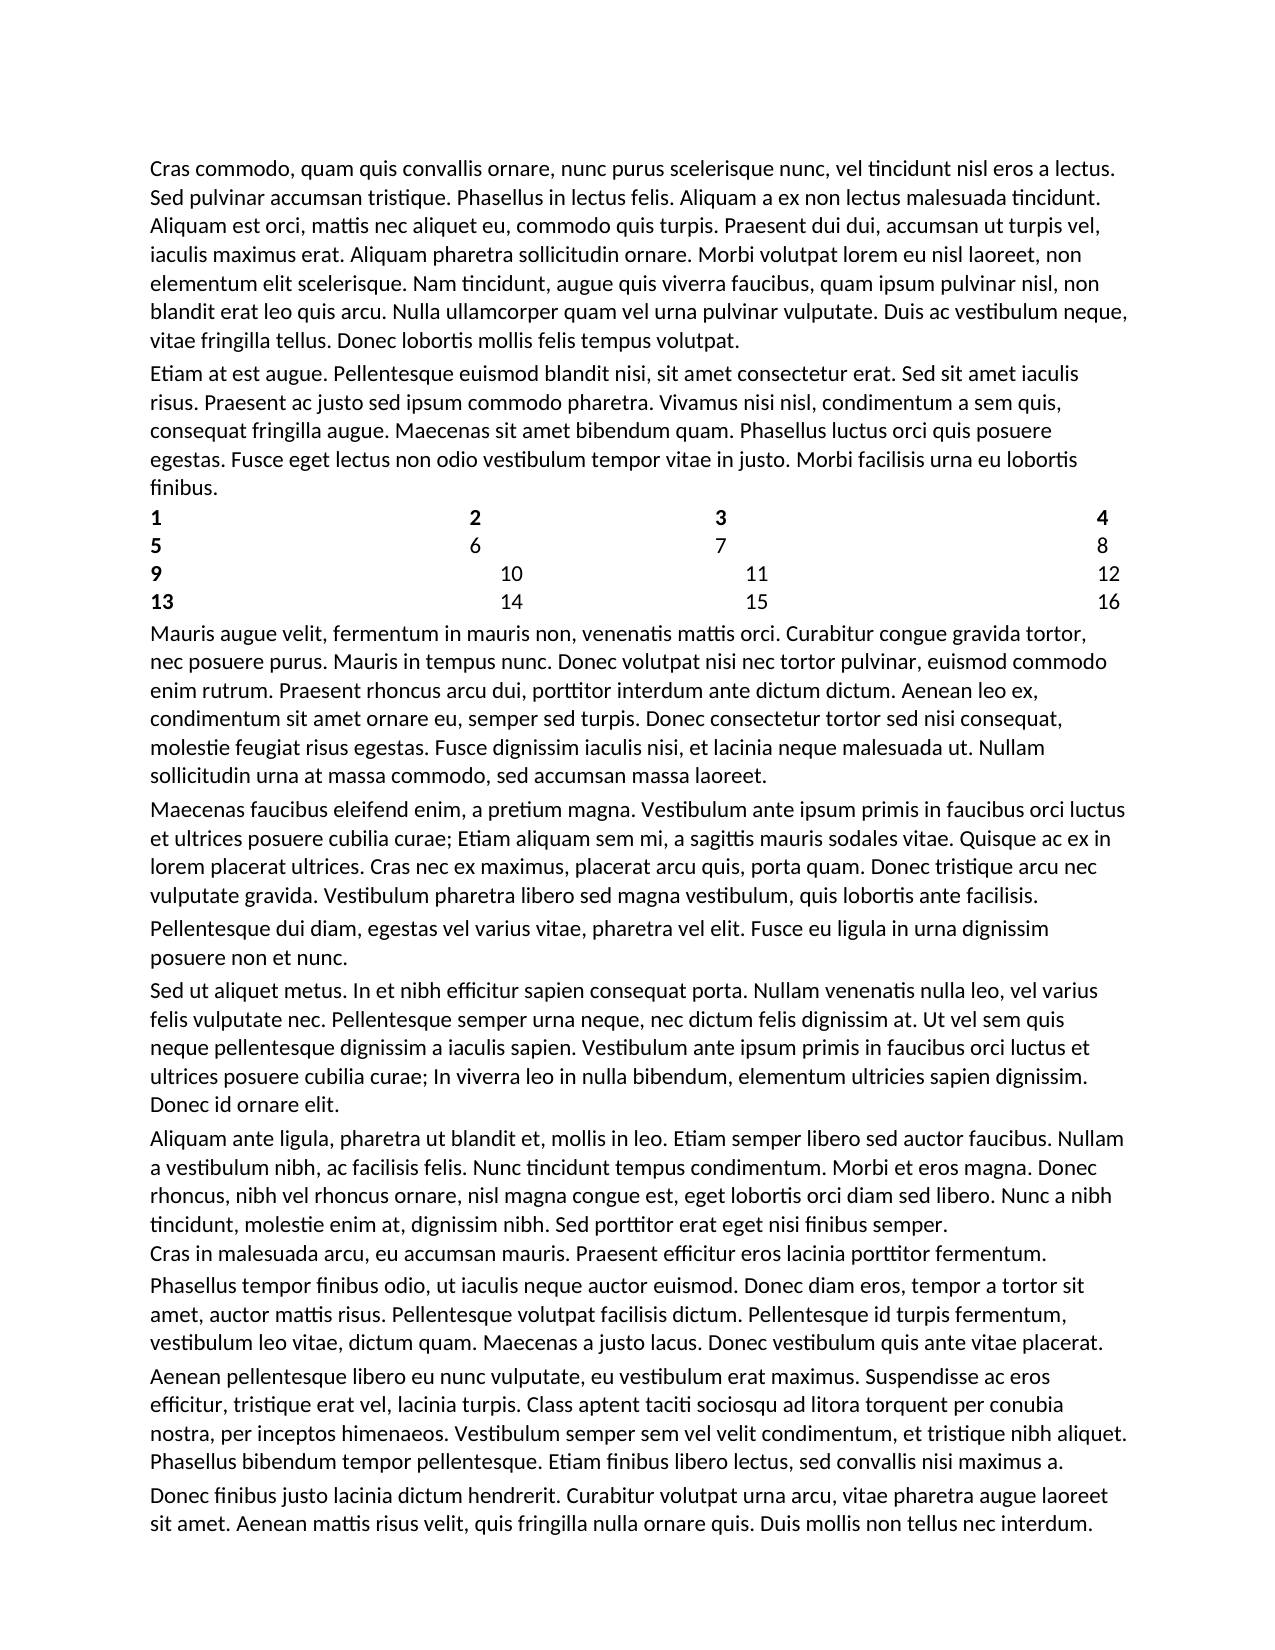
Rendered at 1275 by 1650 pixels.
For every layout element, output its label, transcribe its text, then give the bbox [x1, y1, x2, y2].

text Aliquam ante ligula, pharetra ut blandit et, mollis in leo. Etiam semper libero sed auctor faucibus. Nullam a vestibulum nibh, ac facilisis felis. Nunc tincidunt tempus condimentum. Morbi et eros magna. Donec rhoncus, nibh vel rhoncus ornare, nisl magna congue est, eget lobortis orci diam sed libero. Nunc a nibh tincidunt, molestie enim at, dignissim nibh. Sed porttitor erat eget nisi finibus semper. [150, 1124, 1132, 1238]
table_header 3 [634, 505, 879, 531]
text Cras in malesuada arcu, eu accumsan mauris. Praesent efficitur eros lacinia porttitor fermentum. [150, 1243, 1132, 1266]
text Phasellus tempor finibus odio, ut iaculis neque auctor euismod. Donec diam eros, tempor a tortor sit amet, auctor mattis risus. Pellentesque volutpat facilisis dictum. Pellentesque id turpis fermentum, vestibulum leo vitae, dictum quam. Maecenas a justo lacus. Donec vestibulum quis ante vitae placerat. [150, 1271, 1117, 1356]
table_cell 13 [143, 588, 388, 616]
text Pellentesque dui diam, egestas vel varius vitae, pharetra vel elit. Fusce eu ligula in urna dignissim posuere non et nunc. [150, 914, 1057, 971]
table_cell 9 [143, 561, 388, 588]
table_cell 16 [879, 588, 1125, 616]
table_cell 7 [634, 531, 879, 561]
text Donec finibus justo lacinia dictum hendrerit. Curabitur volutpat urna arcu, vitae pharetra augue laoreet sit amet. Aenean mattis risus velit, quis fringilla nulla ornare quis. Duis mollis non tellus nec interdum. [150, 1481, 1117, 1538]
table_header 2 [389, 505, 634, 531]
text Cras commodo, quam quis convallis ornare, nunc purus scelerisque nunc, vel tincidunt nisl eros a lectus. Sed pulvinar accumsan tristique. Phasellus in lectus felis. Aliquam a ex non lectus malesuada tincidunt. Aliquam est orci, mattis nec aliquet eu, commodo quis turpis. Praesent dui dui, accumsan ut turpis vel, iaculis maximus erat. Aliquam pharetra sollicitudin ornare. Morbi volutpat lorem eu nisl laoreet, non elementum elit scelerisque. Nam tincidunt, augue quis viverra faucibus, quam ipsum pulvinar nisl, non blandit erat leo quis arcu. Nulla ullamcorper quam vel urna pulvinar vulputate. Duis ac vestibulum neque, vitae fringilla tellus. Donec lobortis mollis felis tempus volutpat. [150, 154, 1132, 354]
table_header 4 [879, 505, 1125, 531]
text Mauris augue velit, fermentum in mauris non, venenatis mattis orci. Curabitur congue gravida tortor, nec posuere purus. Mauris in tempus nunc. Donec volutpat nisi nec tortor pulvinar, euismod commodo enim rutrum. Praesent rhoncus arcu dui, porttitor interdum ante dictum dictum. Aenean leo ex, condimentum sit amet ornare eu, semper sed turpis. Donec consectetur tortor sed nisi consequat, molestie feugiat risus egestas. Fusce dignissim iaculis nisi, et lacinia neque malesuada ut. Nullam sollicitudin urna at massa commodo, sed accumsan massa laoreet. [150, 619, 1117, 790]
text Etiam at est augue. Pellentesque euismod blandit nisi, sit amet consectetur erat. Sed sit amet iaculis risus. Praesent ac justo sed ipsum commodo pharetra. Vivamus nisi nisl, condimentum a sem quis, consequat fringilla augue. Maecenas sit amet bibendum quam. Phasellus luctus orci quis posuere egestas. Fusce eget lectus non odio vestibulum tempor vitae in justo. Morbi facilisis urna eu lobortis finibus. [150, 359, 1087, 502]
table_cell 12 [879, 561, 1125, 588]
table_cell 6 [389, 531, 634, 561]
table_header 1 [143, 505, 388, 531]
table_cell 10 [389, 561, 634, 588]
table_cell 15 [634, 588, 879, 616]
table_cell 5 [143, 531, 388, 561]
text Aenean pellentesque libero eu nunc vulputate, eu vestibulum erat maximus. Suspendisse ac eros efficitur, tristique erat vel, lacinia turpis. Class aptent taciti sociosqu ad litora torquent per conubia nostra, per inceptos himenaeos. Vestibulum semper sem vel velit condimentum, et tristique nibh aliquet. Phasellus bibendum tempor pellentesque. Etiam finibus libero lectus, sed convallis nisi maximus a. [150, 1362, 1132, 1476]
table_cell 14 [389, 588, 634, 616]
table_cell 8 [879, 531, 1125, 561]
table_cell 11 [634, 561, 879, 588]
text Sed ut aliquet metus. In et nibh efficitur sapien consequat porta. Nullam venenatis nulla leo, vel varius felis vulputate nec. Pellentesque semper urna neque, nec dictum felis dignissim at. Ut vel sem quis neque pellentesque dignissim a iaculis sapien. Vestibulum ante ipsum primis in faucibus orci luctus et ultrices posuere cubilia curae; In viverra leo in nulla bibendum, elementum ultricies sapien dignissim. Donec id ornare elit. [150, 976, 1117, 1119]
text Maecenas faucibus eleifend enim, a pretium magna. Vestibulum ante ipsum primis in faucibus orci luctus et ultrices posuere cubilia curae; Etiam aliquam sem mi, a sagittis mauris sodales vitae. Quisque ac ex in lorem placerat ultrices. Cras nec ex maximus, placerat arcu quis, porta quam. Donec tristique arcu nec vulputate gravida. Vestibulum pharetra libero sed magna vestibulum, quis lobortis ante facilisis. [150, 795, 1132, 909]
